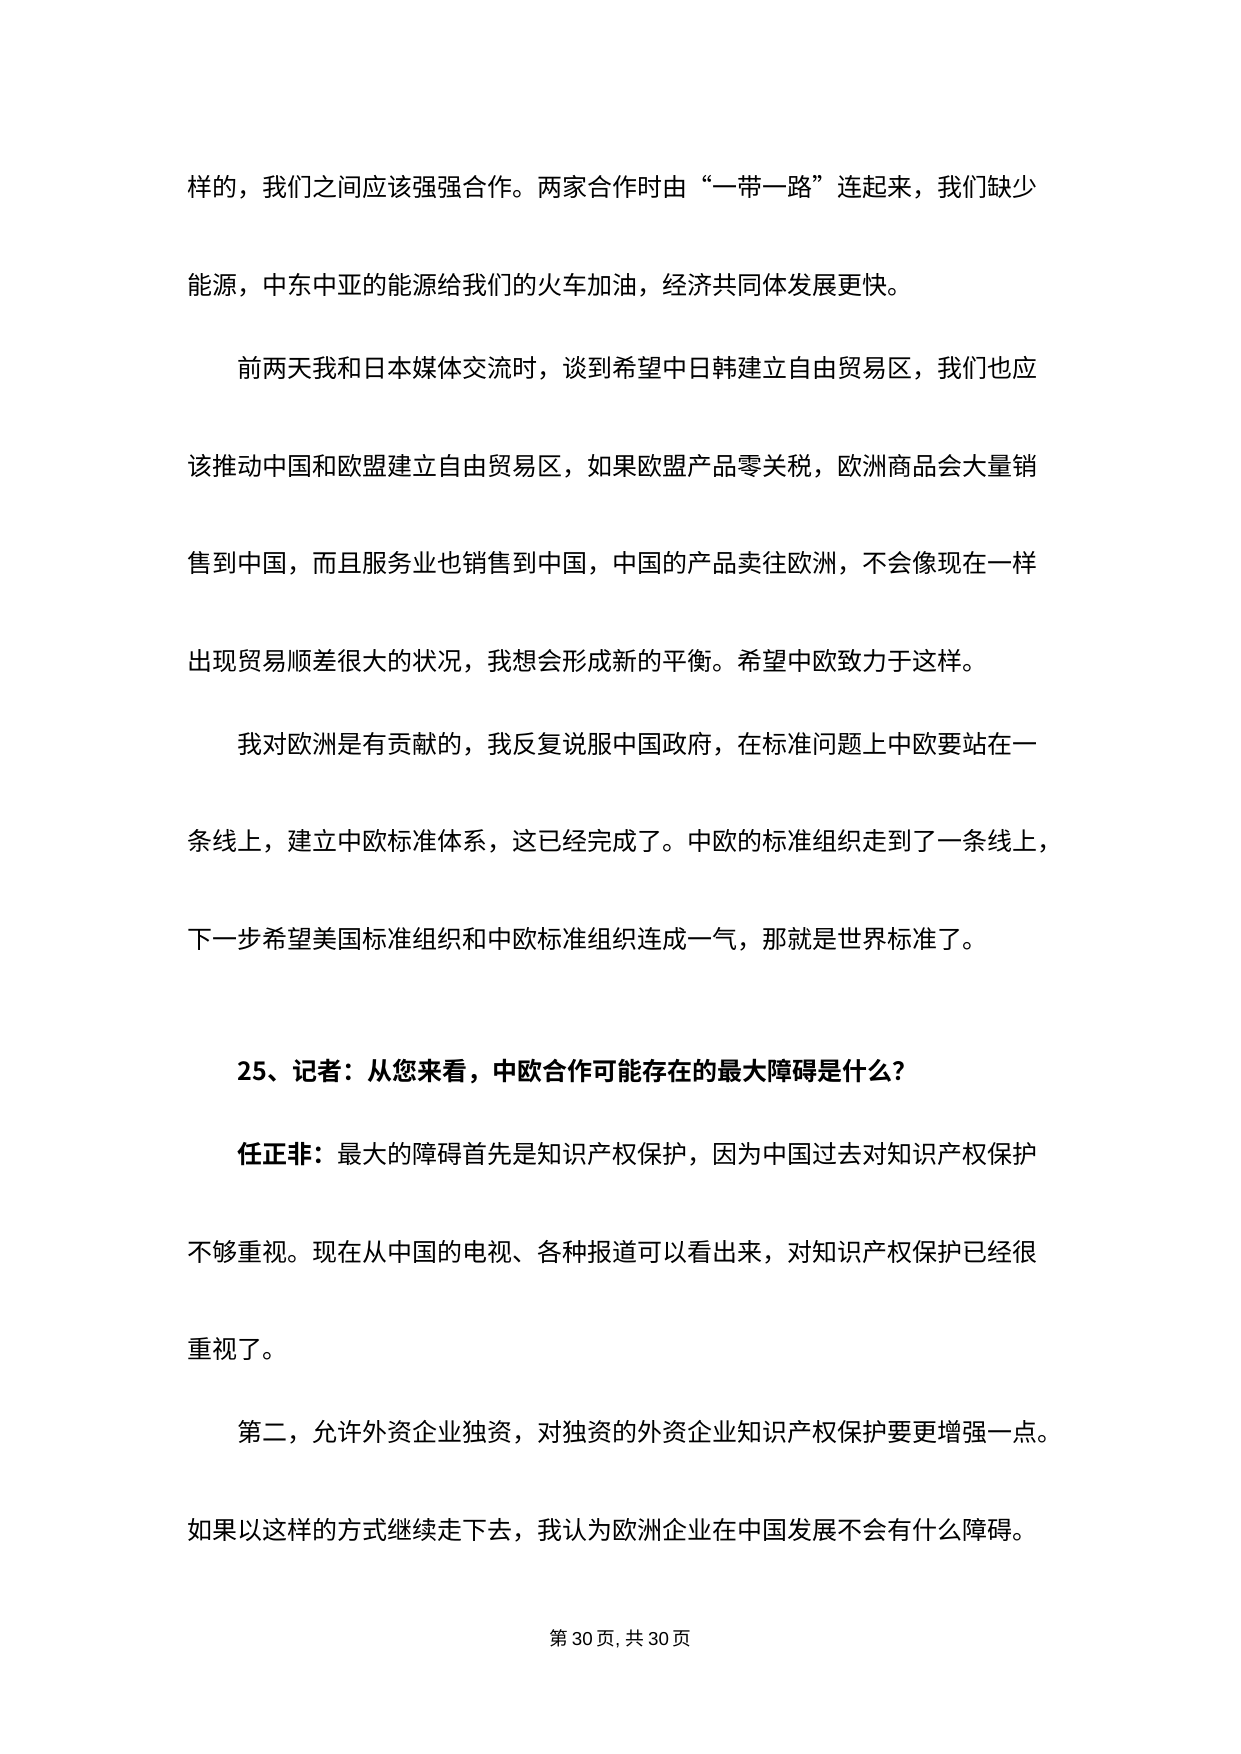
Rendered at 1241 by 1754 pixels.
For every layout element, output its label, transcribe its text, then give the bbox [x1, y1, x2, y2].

text 25、记者：从您来看，中欧合作可能存在的最大障碍是什么？ [187, 1023, 1053, 1088]
text 任正非：最大的障碍首先是知识产权保护，因为中国过去对知识产权保护不够重视。现在从中国的电视、各种报道可以看出来，对知识产权保护已经很重视了。 [187, 1106, 1053, 1366]
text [187, 139, 1053, 302]
text 我对欧洲是有贡献的，我反复说服中国政府，在标准问题上中欧要站在一条线上，建立中欧标准体系，这已经完成了。中欧的标准组织走到了一条线上，下一步希望美国标准组织和中欧标准组织连成一气，那就是世界标准了。 [187, 695, 1053, 955]
text 第二，允许外资企业独资，对独资的外资企业知识产权保护要更增强一点。如果以这样的方式继续走下去，我认为欧洲企业在中国发展不会有什么障碍。 [187, 1384, 1053, 1547]
text 前两天我和日本媒体交流时，谈到希望中日韩建立自由贸易区，我们也应该推动中国和欧盟建立自由贸易区，如果欧盟产品零关税，欧洲商品会大量销售到中国，而且服务业也销售到中国，中国的产品卖往欧洲，不会像现在一样出现贸易顺差很大的状况，我想会形成新的平衡。希望中欧致力于这样。 [187, 320, 1053, 677]
